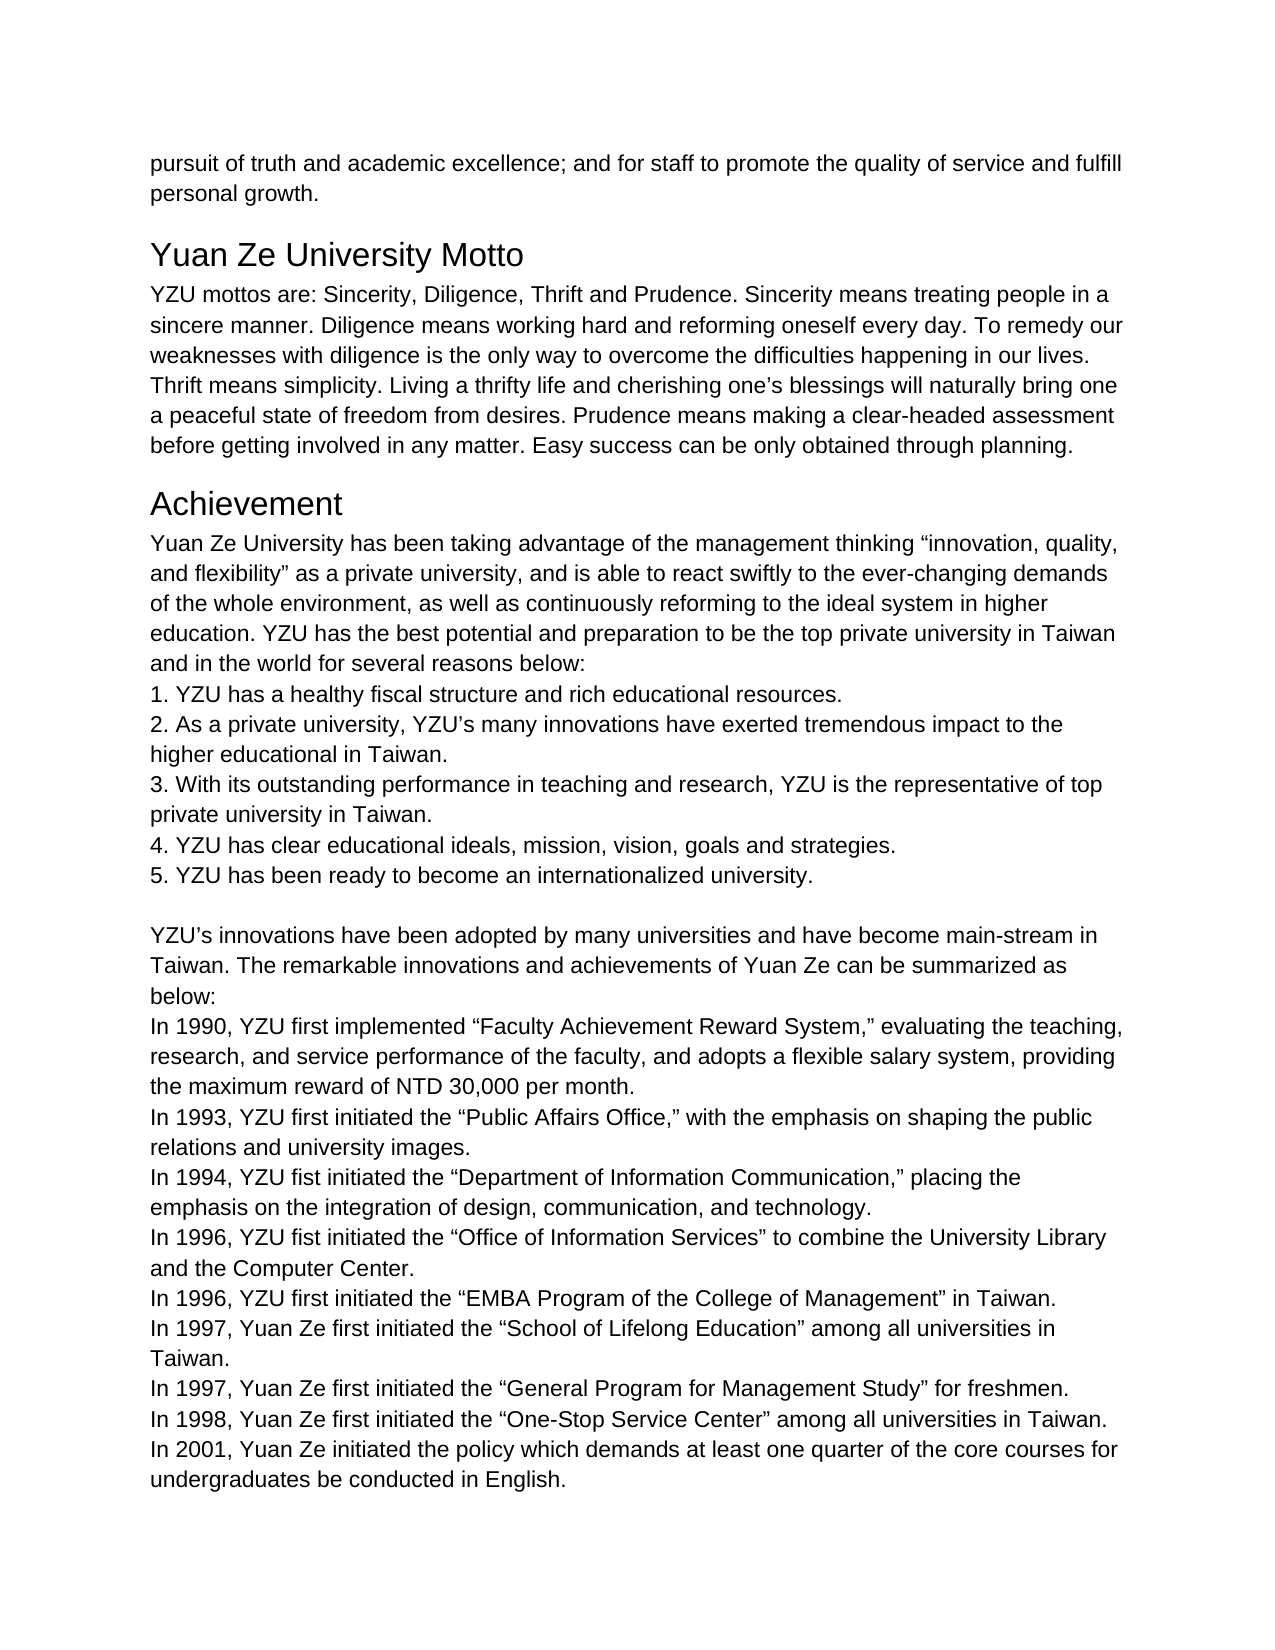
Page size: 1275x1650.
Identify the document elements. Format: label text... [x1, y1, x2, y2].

text 2. As a private university, YZU’s many innovations have exerted tremendous impact to the higher educational in Taiwan. [150, 711, 1125, 767]
text Yuan Ze University has been taking advantage of the management thinking “innovation, quality, and flexibility” as a private university, and is able to react swiftly to the ever-changing demands of the whole environment, as well as continuously reforming to the ideal system in higher education. YZU has the best potential and preparation to be the top private university in Taiwan and in the world for several reasons below: [150, 529, 1125, 677]
text In 1996, YZU fist initiated the “Office of Information Services” to combine the University Library and the Computer Center. [150, 1224, 1125, 1281]
text In 1993, YZU first initiated the “Public Affairs Office,” with the emphasis on shaping the public relations and university images. [150, 1103, 1125, 1160]
text In 1994, YZU fist initiated the “Department of Information Communication,” placing the emphasis on the integration of design, communication, and technology. [150, 1164, 1125, 1221]
text In 2001, Yuan Ze initiated the policy which demands at least one quarter of the core courses for undergraduates be conducted in English. [150, 1436, 1125, 1492]
text 1. YZU has a healthy fiscal structure and rich educational resources. [150, 681, 1125, 707]
text In 1997, Yuan Ze first initiated the “General Program for Management Study” for freshmen. [150, 1375, 1125, 1402]
text YZU mottos are: Sincerity, Diligence, Thrift and Prudence. Sincerity means treating people in a sincere manner. Diligence means working hard and reforming oneself every day. To remedy our weaknesses with diligence is the only way to overcome the difficulties happening in our lives. Thrift means simplicity. Living a thrifty life and cherishing one’s blessings will naturally bring one a peaceful state of freedom from desires. Prudence means making a clear-headed assessment before getting involved in any matter. Easy success can be only obtained through planning. [150, 281, 1125, 459]
subtitle Achievement [150, 483, 1125, 522]
text 3. With its outstanding performance in teaching and research, YZU is the representative of top private university in Taiwan. [150, 771, 1125, 828]
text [150, 150, 1125, 207]
text 4. YZU has clear educational ideals, mission, vision, goals and strategies. [150, 832, 1125, 858]
text In 1990, YZU first implemented “Faculty Achievement Reward System,” evaluating the teaching, research, and service performance of the faculty, and adopts a flexible salary system, providing the maximum reward of NTD 30,000 per month. [150, 1013, 1125, 1100]
text In 1997, Yuan Ze first initiated the “School of Lifelong Education” among all universities in Taiwan. [150, 1315, 1125, 1372]
text In 1996, YZU first initiated the “EMBA Program of the College of Management” in Taiwan. [150, 1285, 1125, 1311]
subtitle Yuan Ze University Motto [150, 235, 1125, 274]
text YZU’s innovations have been adopted by many universities and have become main-stream in Taiwan. The remarkable innovations and achievements of Yuan Ze can be summarized as below: [150, 922, 1125, 1009]
text 5. YZU has been ready to become an internationalized university. [150, 862, 1125, 888]
text In 1998, Yuan Ze first initiated the “One-Stop Service Center” among all universities in Taiwan. [150, 1406, 1125, 1432]
